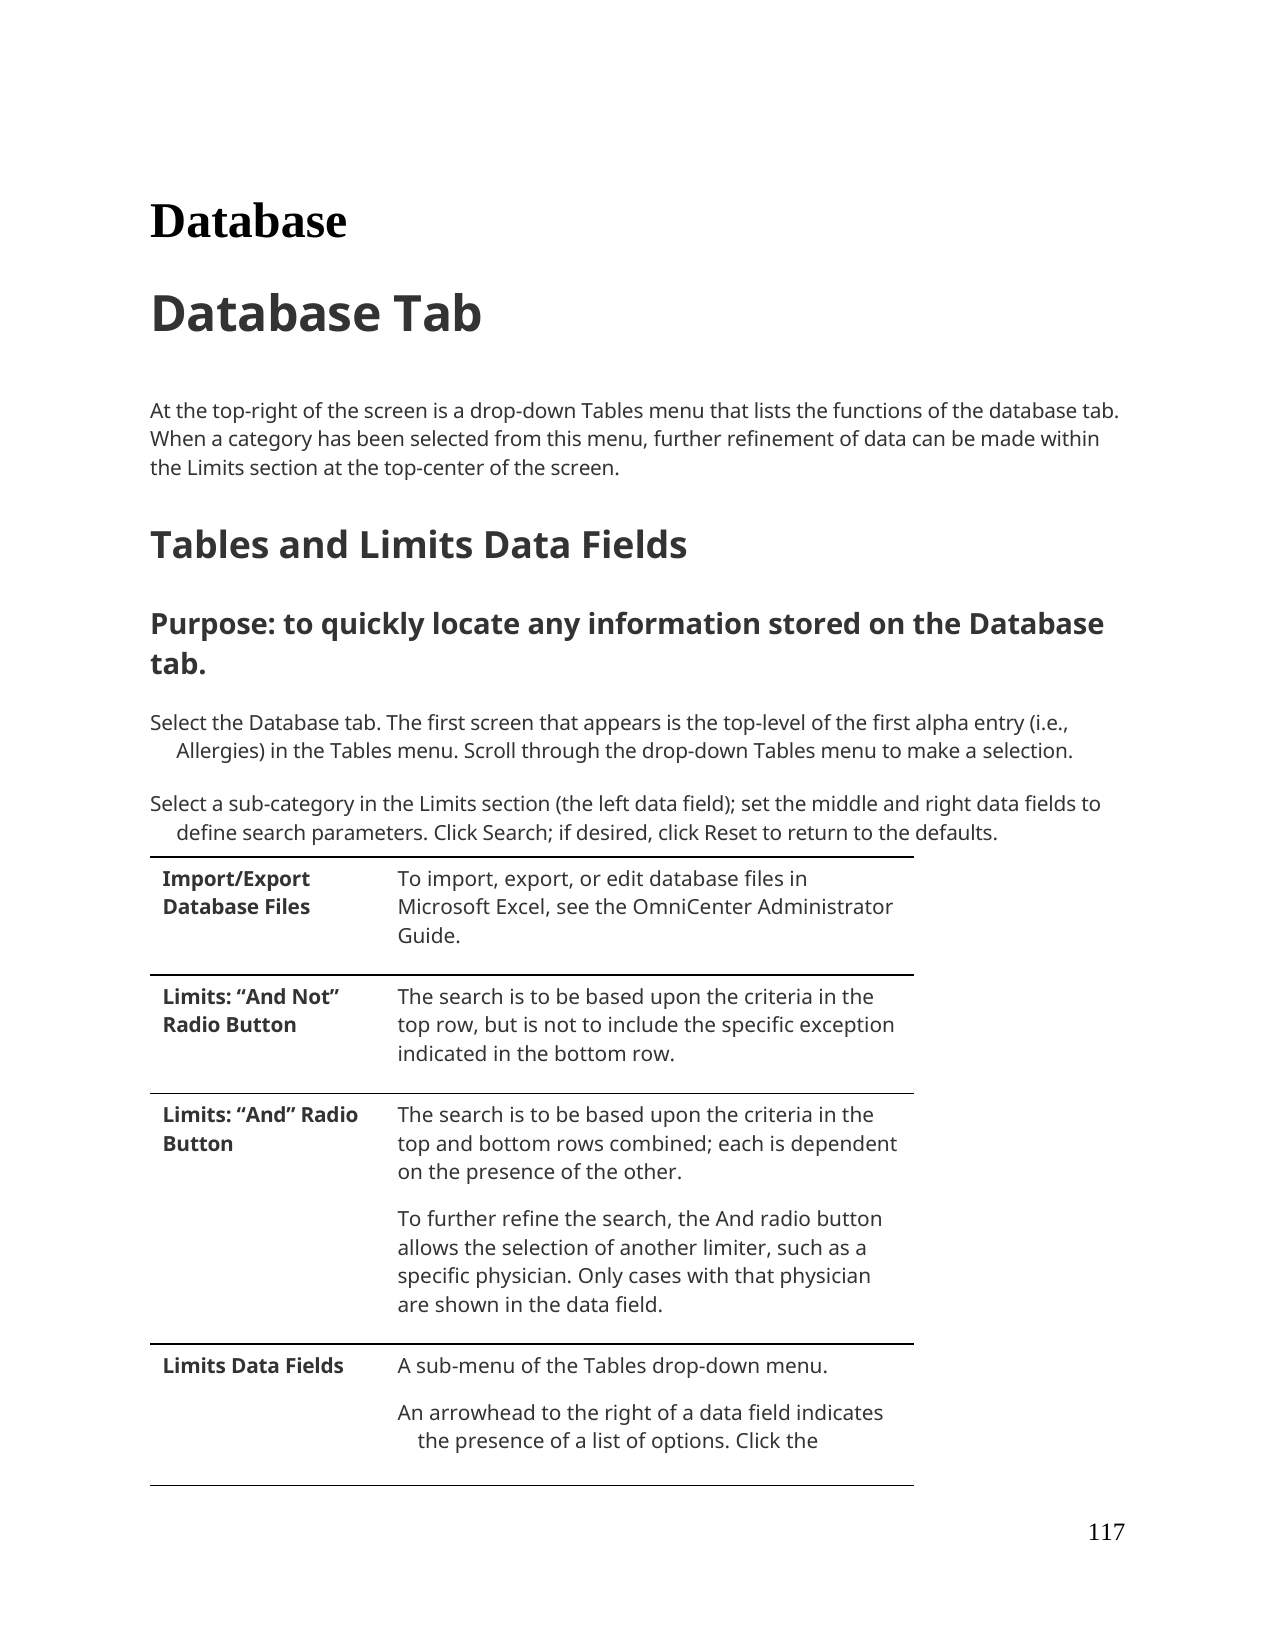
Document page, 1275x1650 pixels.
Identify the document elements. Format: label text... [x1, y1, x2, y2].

table_header [149, 855, 1123, 1488]
subtitle Purpose: to quickly locate any information stored on the Database tab. [150, 603, 1125, 683]
text Database Tab [150, 278, 1125, 346]
text At the top-right of the screen is a drop-down Tables menu that lists the functions of the database tab. When a category has been selected from this menu, further refinement of data can be made within the Limits section at the top-center of the screen. [150, 396, 1125, 481]
text Select the Database tab. The first screen that appears is the top-level of the first alpha entry (i.e., Allergies) in the Tables menu. Scroll through the drop-down Tables menu to make a selection. [150, 708, 1125, 764]
subtitle Tables and Limits Data Fields [150, 519, 1125, 570]
subtitle Database [150, 191, 1125, 249]
text Select a sub-category in the Limits section (the left data field); set the middle and right data fields to define search parameters. Click Search; if desired, click Reset to return to the defaults. [150, 789, 1125, 846]
